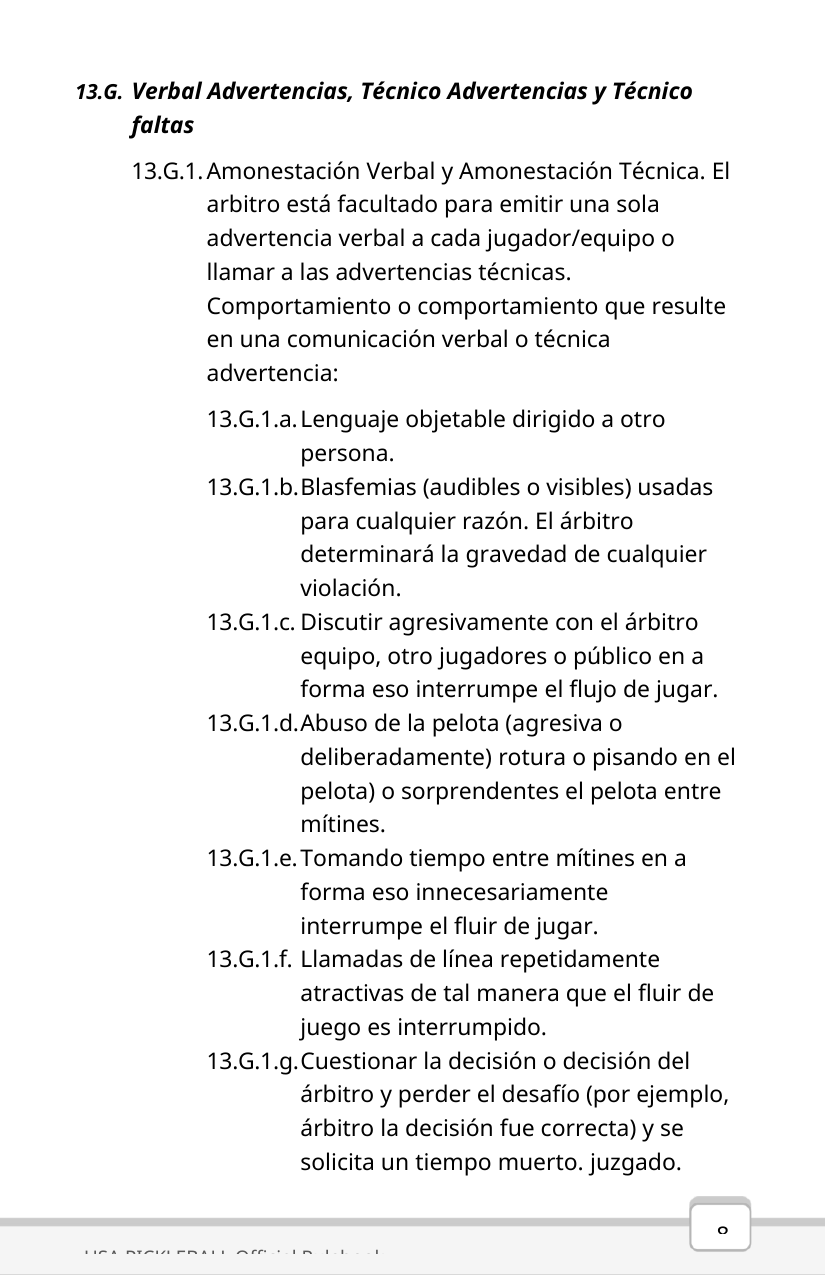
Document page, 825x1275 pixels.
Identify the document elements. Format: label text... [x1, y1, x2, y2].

list Abuso de la pelota (agresiva o deliberadamente) rotura o pisando en el pelota) o sorprendentes el pelota entre mítines. [206, 707, 741, 840]
list Llamadas de línea repetidamente atractivas de tal manera que el fluir de juego es interrumpido. [206, 943, 749, 1042]
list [206, 1045, 735, 1177]
list Amonestación Verbal y Amonestación Técnica. El arbitro está facultado para emitir una sola advertencia verbal a cada jugador/equipo o llamar a las advertencias técnicas. Comportamiento o comportamiento que resulte en una comunicación verbal o técnica advertencia: [131, 154, 736, 388]
list Discutir agresivamente con el árbitro equipo, otro jugadores o público en a forma eso interrumpe el flujo de jugar. [206, 606, 721, 705]
picture [0, 1196, 825, 1275]
subtitle Verbal Advertencias, Técnico Advertencias y Técnico faltas [75, 75, 693, 140]
list Lenguaje objetable dirigido a otro persona. [206, 403, 742, 468]
list Tomando tiempo entre mítines en a forma eso innecesariamente interrumpe el fluir de jugar. [206, 842, 711, 941]
list Blasfemias (audibles o visibles) usadas para cualquier razón. El árbitro determinará la gravedad de cualquier violación. [206, 471, 714, 603]
